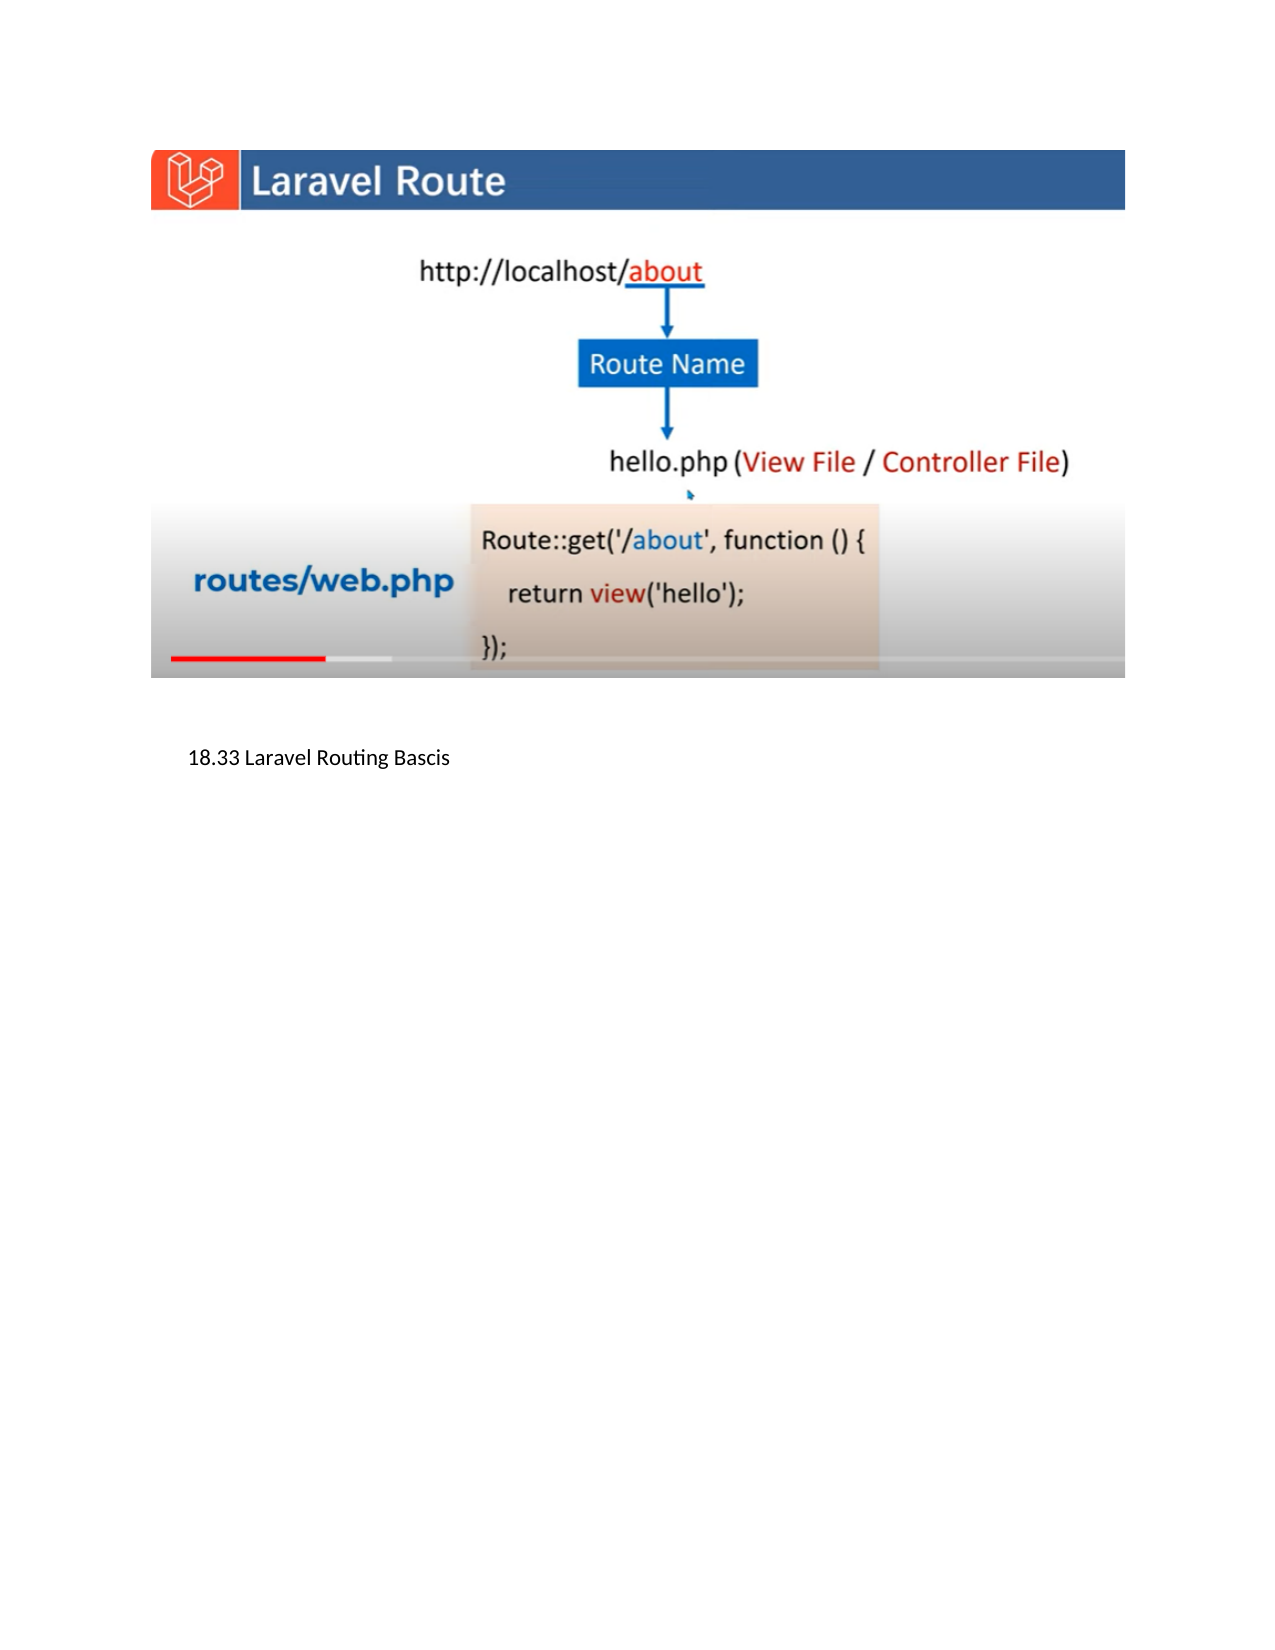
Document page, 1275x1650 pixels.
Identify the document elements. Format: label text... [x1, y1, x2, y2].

picture [150, 150, 1125, 678]
text 18.33 Laravel Routing Bascis [187, 743, 1125, 772]
